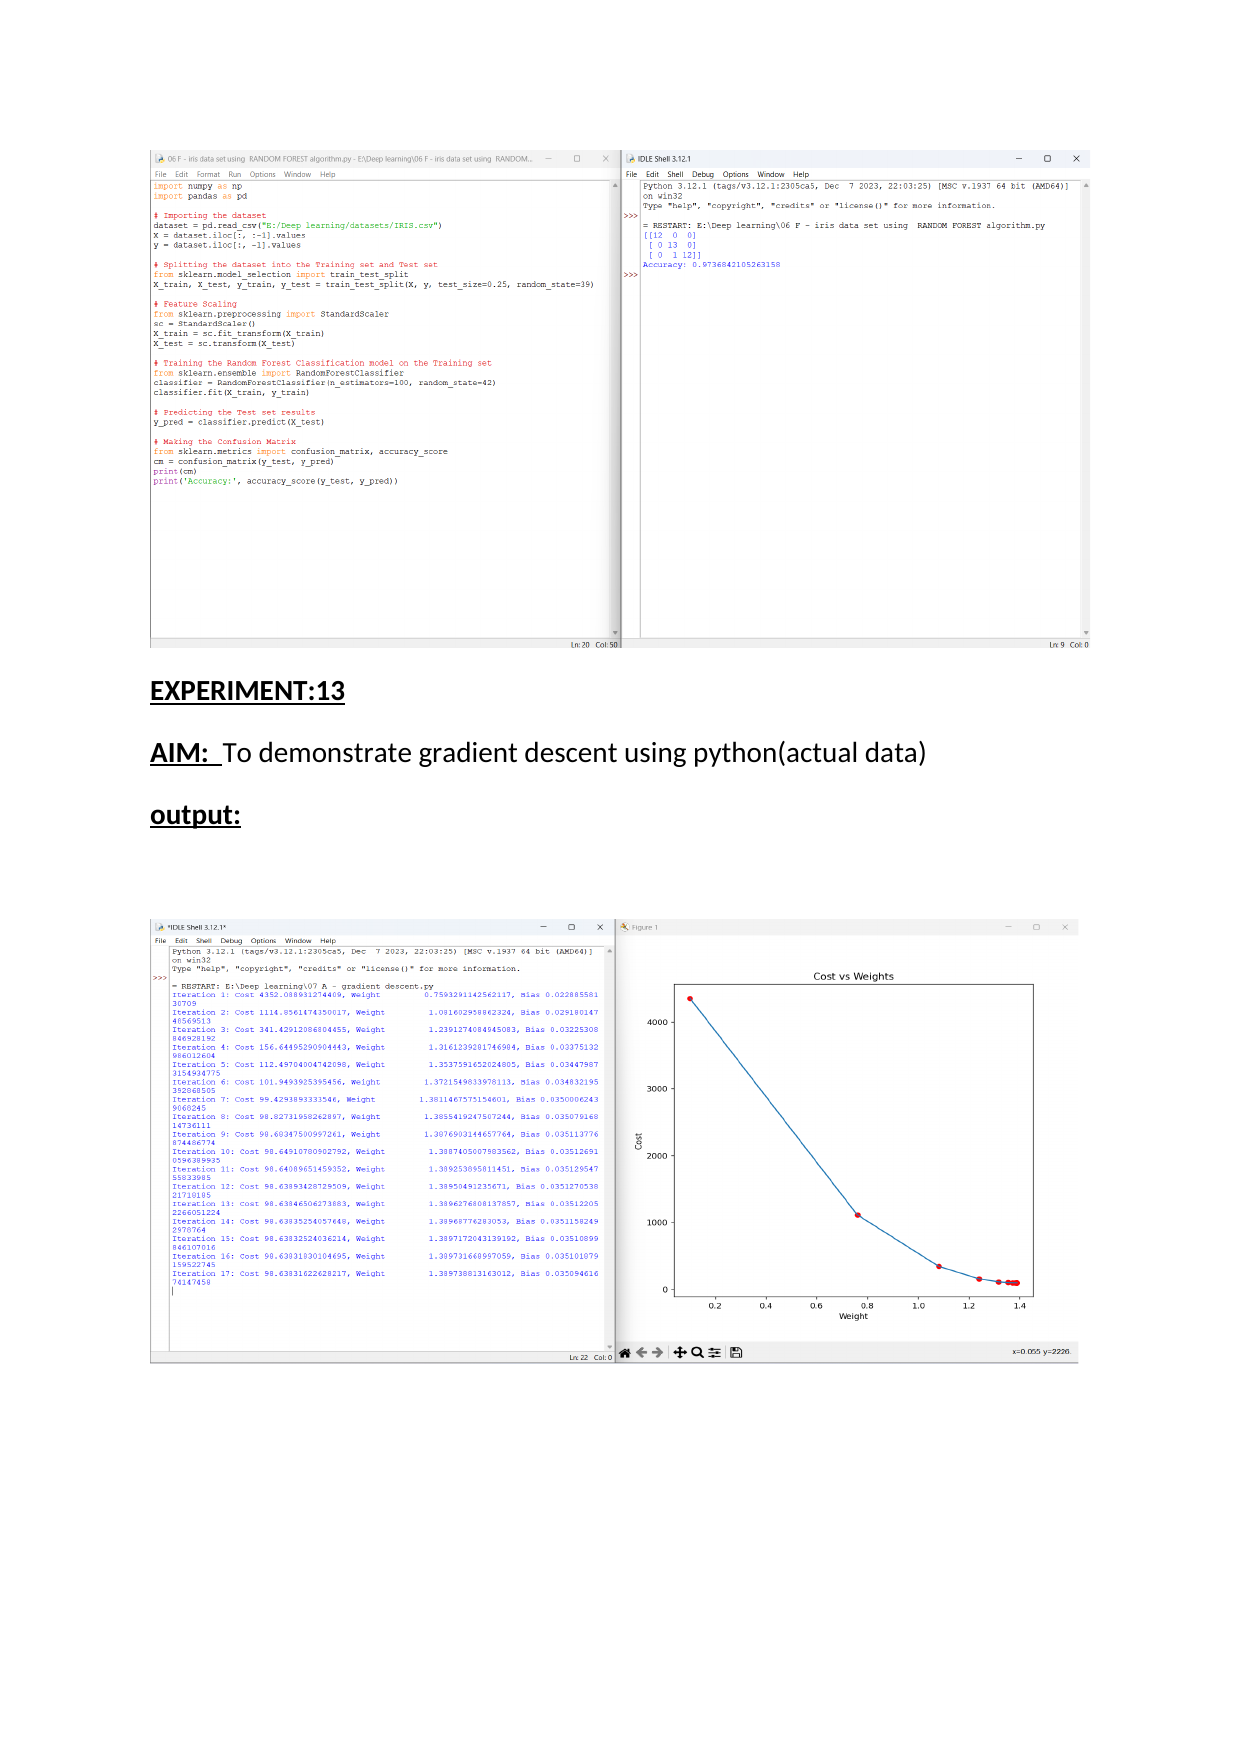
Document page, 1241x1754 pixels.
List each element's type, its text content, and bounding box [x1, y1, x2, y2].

text AIM: To demonstrate gradient descent using python(actual data) [150, 734, 1090, 770]
picture [150, 919, 1079, 1364]
picture [150, 150, 1091, 648]
text EXPERIMENT:13 [150, 672, 1090, 708]
text output: [150, 796, 1090, 832]
